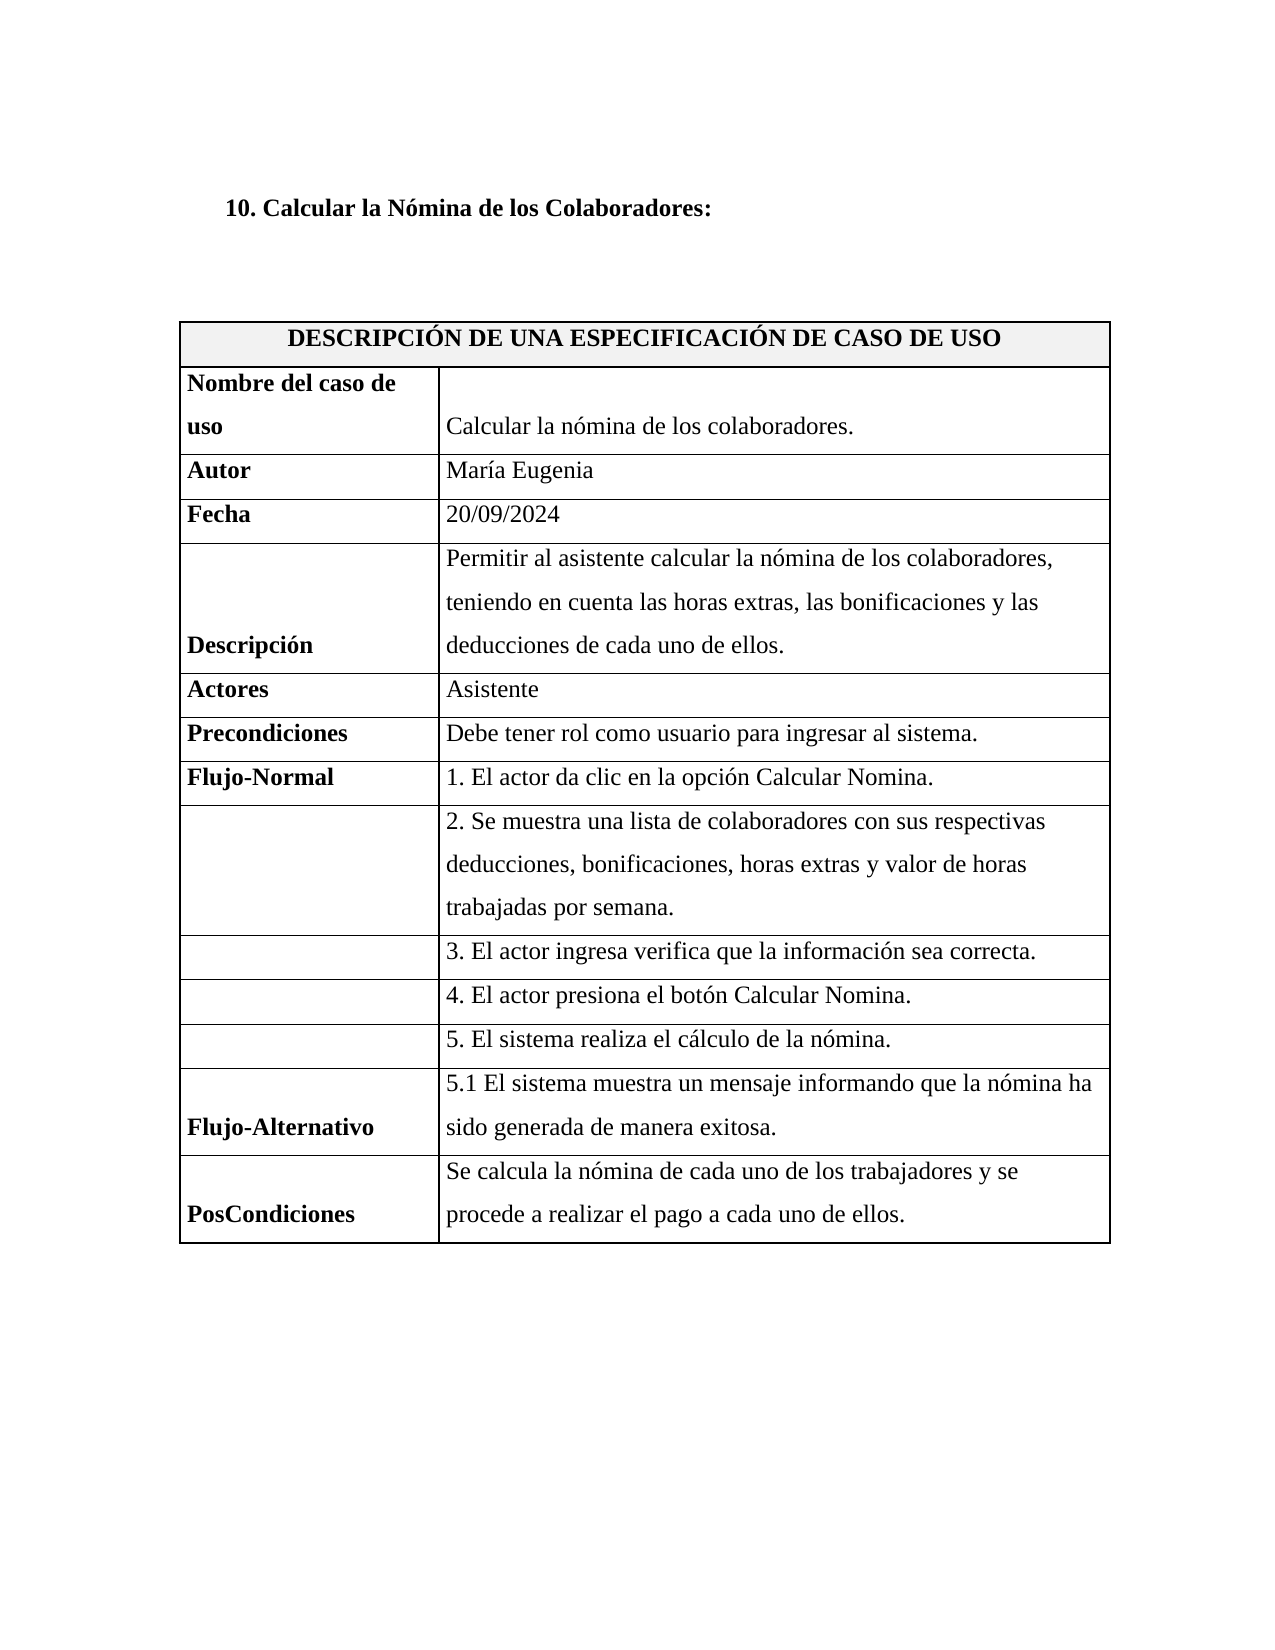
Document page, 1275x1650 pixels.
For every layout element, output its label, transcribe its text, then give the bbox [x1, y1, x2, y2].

table_cell Permitir al asistente calcular la nómina de los colaboradores, teniendo en cuenta las horas extras, las bonificaciones y las deducciones de cada uno de ellos. [440, 544, 1109, 673]
table_cell 5.1 El sistema muestra un mensaje informando que la nómina ha sido generada de manera exitosa. [440, 1069, 1109, 1155]
table_cell 5. El sistema realiza el cálculo de la nómina. [440, 1025, 1109, 1067]
table_cell Flujo-Normal [181, 762, 438, 805]
table_cell 4. El actor presiona el botón Calcular Nomina. [440, 980, 1109, 1023]
table_cell 20/09/2024 [440, 500, 1109, 542]
table_cell Calcular la nómina de los colaboradores. [440, 368, 1109, 454]
table_cell Flujo-Alternativo [181, 1069, 438, 1155]
table_cell Debe tener rol como usuario para ingresar al sistema. [440, 718, 1109, 761]
table_header DESCRIPCIÓN DE UNA ESPECIFICACIÓN DE CASO DE USO [181, 323, 1109, 366]
table_cell Nombre del caso de uso [181, 368, 438, 454]
table_cell [181, 936, 438, 979]
table_cell 1. El actor da clic en la opción Calcular Nomina. [440, 762, 1109, 805]
table_cell María Eugenia [440, 455, 1109, 498]
table_cell 2. Se muestra una lista de colaboradores con sus respectivas deducciones, bonificaciones, horas extras y valor de horas trabajadas por semana. [440, 806, 1109, 935]
table_cell PosCondiciones [181, 1156, 438, 1242]
table_cell [181, 806, 438, 935]
table_cell Fecha [181, 500, 438, 542]
table_cell Descripción [181, 544, 438, 673]
list Calcular la Nómina de los Colaboradores: [225, 193, 1125, 222]
table_cell Asistente [440, 674, 1109, 717]
table_cell [181, 1025, 438, 1067]
table_cell 3. El actor ingresa verifica que la información sea correcta. [440, 936, 1109, 979]
table_cell Autor [181, 455, 438, 498]
table_cell [181, 980, 438, 1023]
table_cell Actores [181, 674, 438, 717]
table_cell Precondiciones [181, 718, 438, 761]
table_cell Se calcula la nómina de cada uno de los trabajadores y se procede a realizar el pago a cada uno de ellos. [440, 1156, 1109, 1242]
